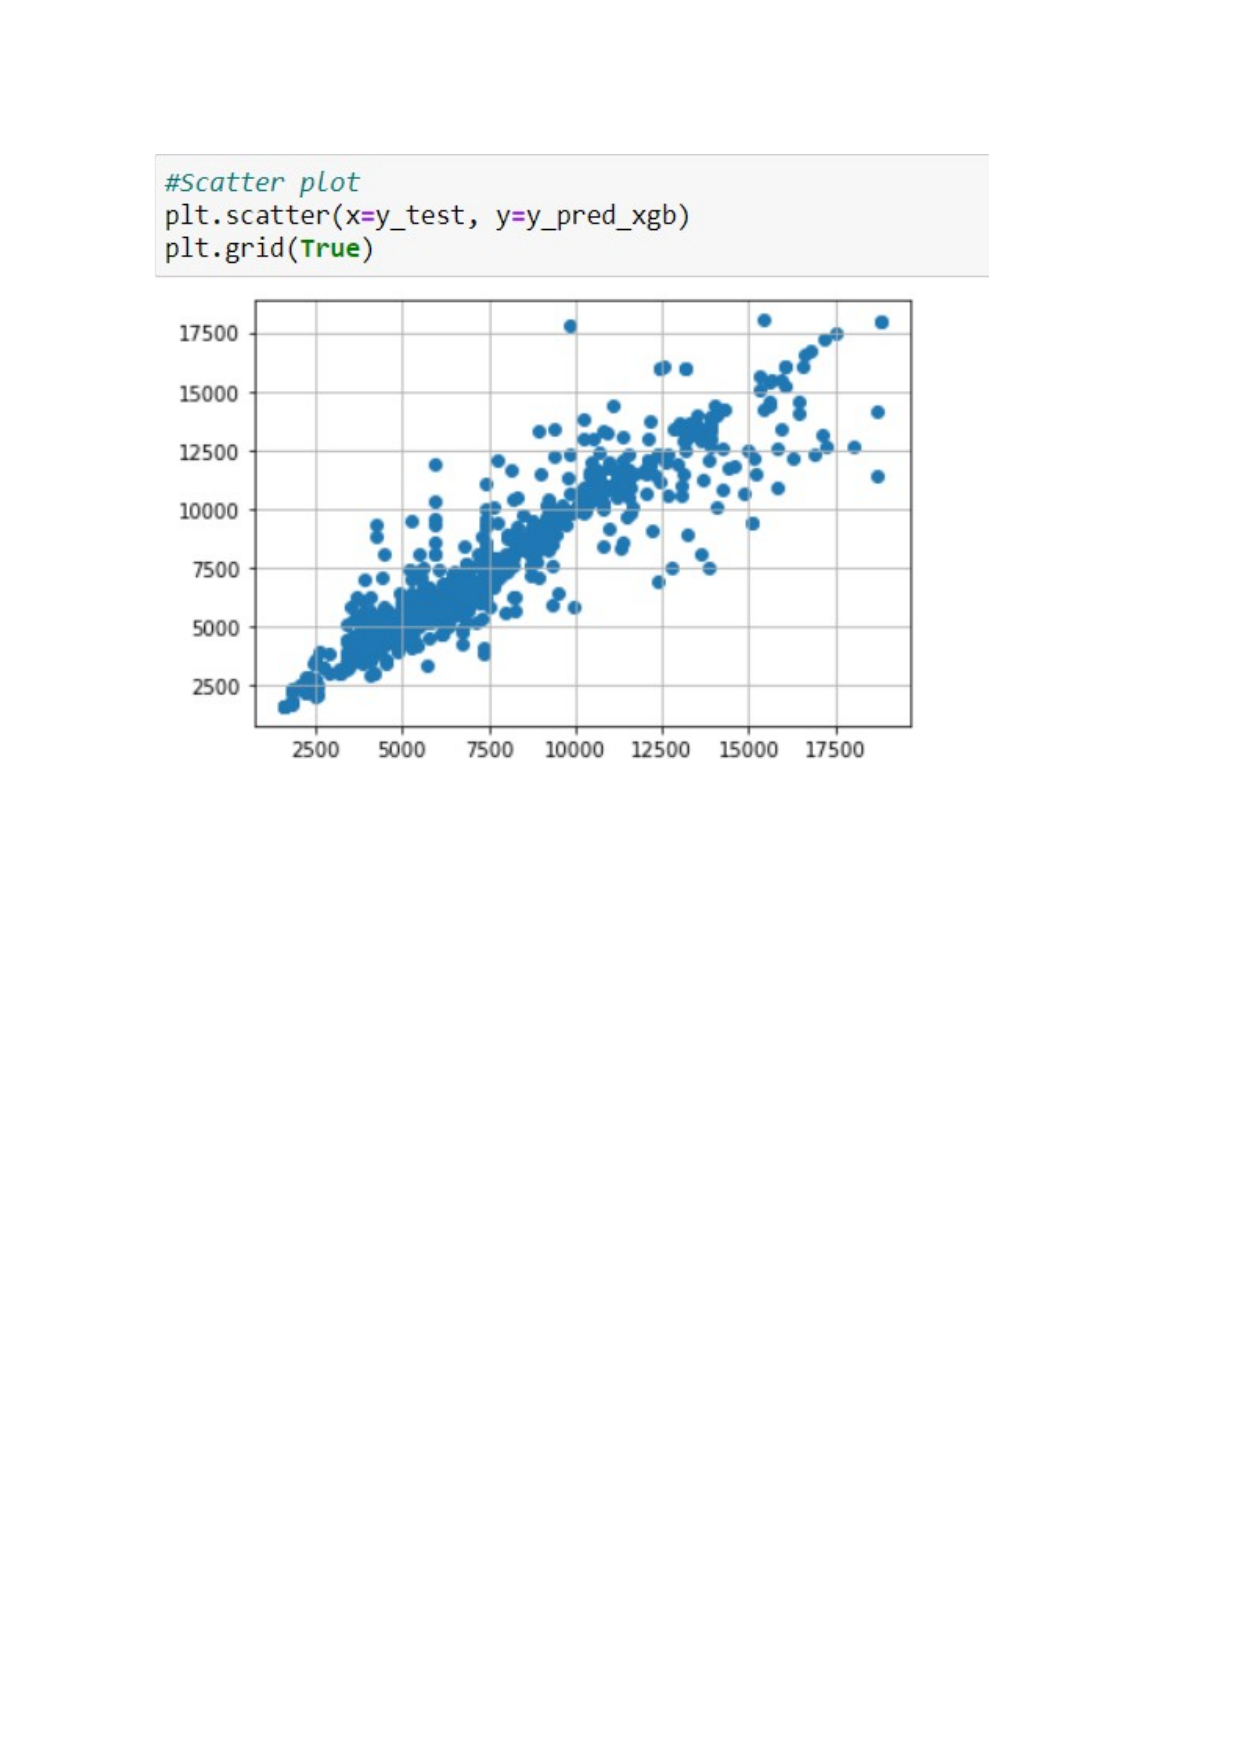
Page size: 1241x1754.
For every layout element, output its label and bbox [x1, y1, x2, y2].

picture [154, 154, 989, 759]
